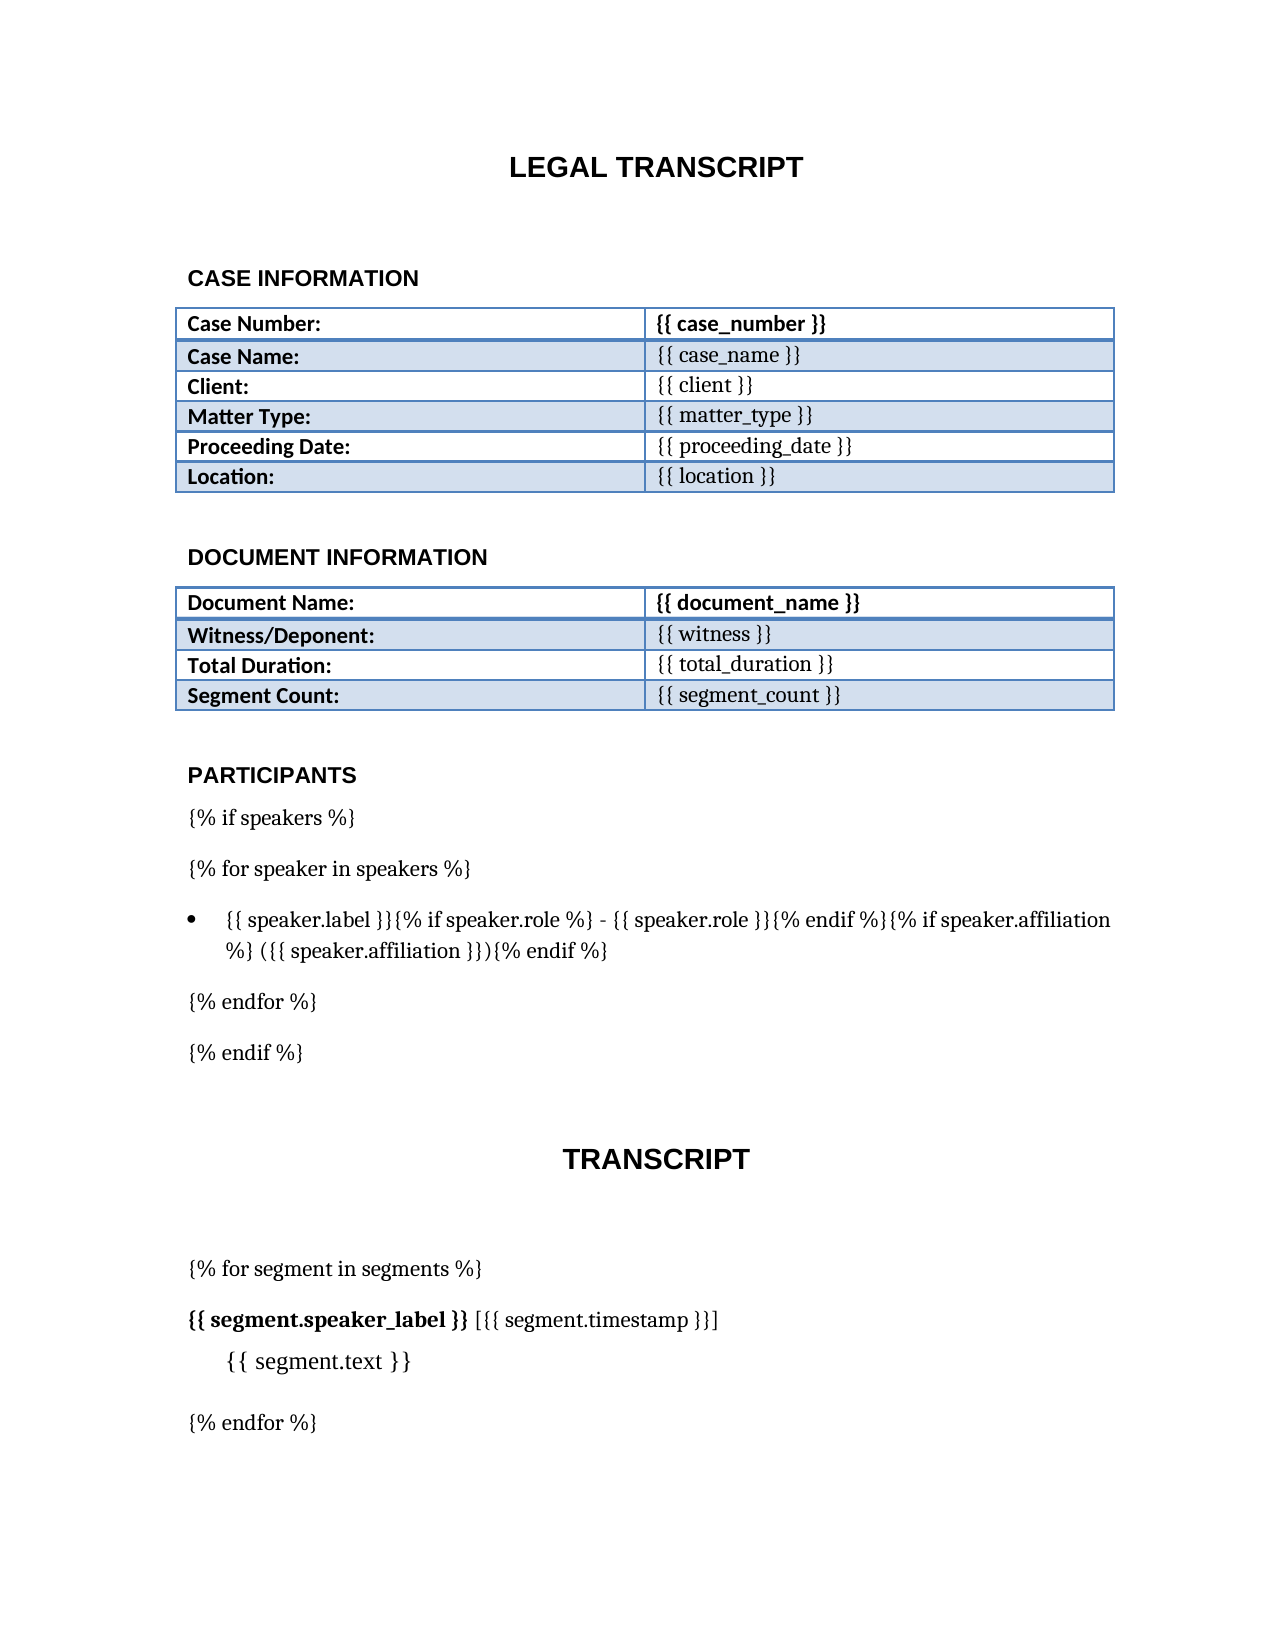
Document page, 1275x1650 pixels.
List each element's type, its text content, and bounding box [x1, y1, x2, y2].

text {{ segment.text }} [225, 1346, 1125, 1374]
table_header {{ case_number }} [646, 309, 1113, 337]
text TRANSCRIPT [187, 1142, 1125, 1175]
text {% endfor %} [187, 988, 1125, 1015]
text {% if speakers %} [187, 805, 1125, 832]
table_cell Total Duration: [177, 651, 644, 679]
table_cell {{ total_duration }} [646, 651, 1113, 679]
text PARTICIPANTS [187, 762, 1125, 789]
table_cell {{ proceeding_date }} [646, 433, 1113, 460]
table_cell Segment Count: [177, 681, 644, 709]
text {% endif %} [187, 1039, 1125, 1066]
table_cell Matter Type: [177, 402, 644, 430]
table_cell {{ case_name }} [646, 342, 1113, 370]
list {{ speaker.label }}{% if speaker.role %} - {{ speaker.role }}{% endif %}{% if speaker.affiliation %} ({{ speaker.affiliation }}){% endif %} [187, 907, 1125, 964]
table_cell {{ segment_count }} [646, 681, 1113, 709]
text {{ segment.speaker_label }} [{{ segment.timestamp }}] [187, 1307, 1125, 1334]
text {% for segment in segments %} [187, 1256, 1125, 1283]
table_header Case Number: [177, 309, 644, 337]
table_cell {{ client }} [646, 372, 1113, 400]
text LEGAL TRANSCRIPT [187, 150, 1125, 183]
table_cell {{ location }} [646, 463, 1113, 491]
text {% for speaker in speakers %} [187, 856, 1125, 883]
table_cell {{ witness }} [646, 621, 1113, 649]
text {% endfor %} [187, 1410, 1125, 1436]
table_cell Client: [177, 372, 644, 400]
table_cell Witness/Deponent: [177, 621, 644, 649]
table_header {{ document_name }} [646, 589, 1113, 616]
table_cell Location: [177, 463, 644, 491]
table_cell Proceeding Date: [177, 433, 644, 460]
text CASE INFORMATION [187, 264, 1125, 291]
table_cell Case Name: [177, 342, 644, 370]
text DOCUMENT INFORMATION [187, 544, 1125, 570]
table_cell {{ matter_type }} [646, 402, 1113, 430]
table_header Document Name: [177, 589, 644, 616]
